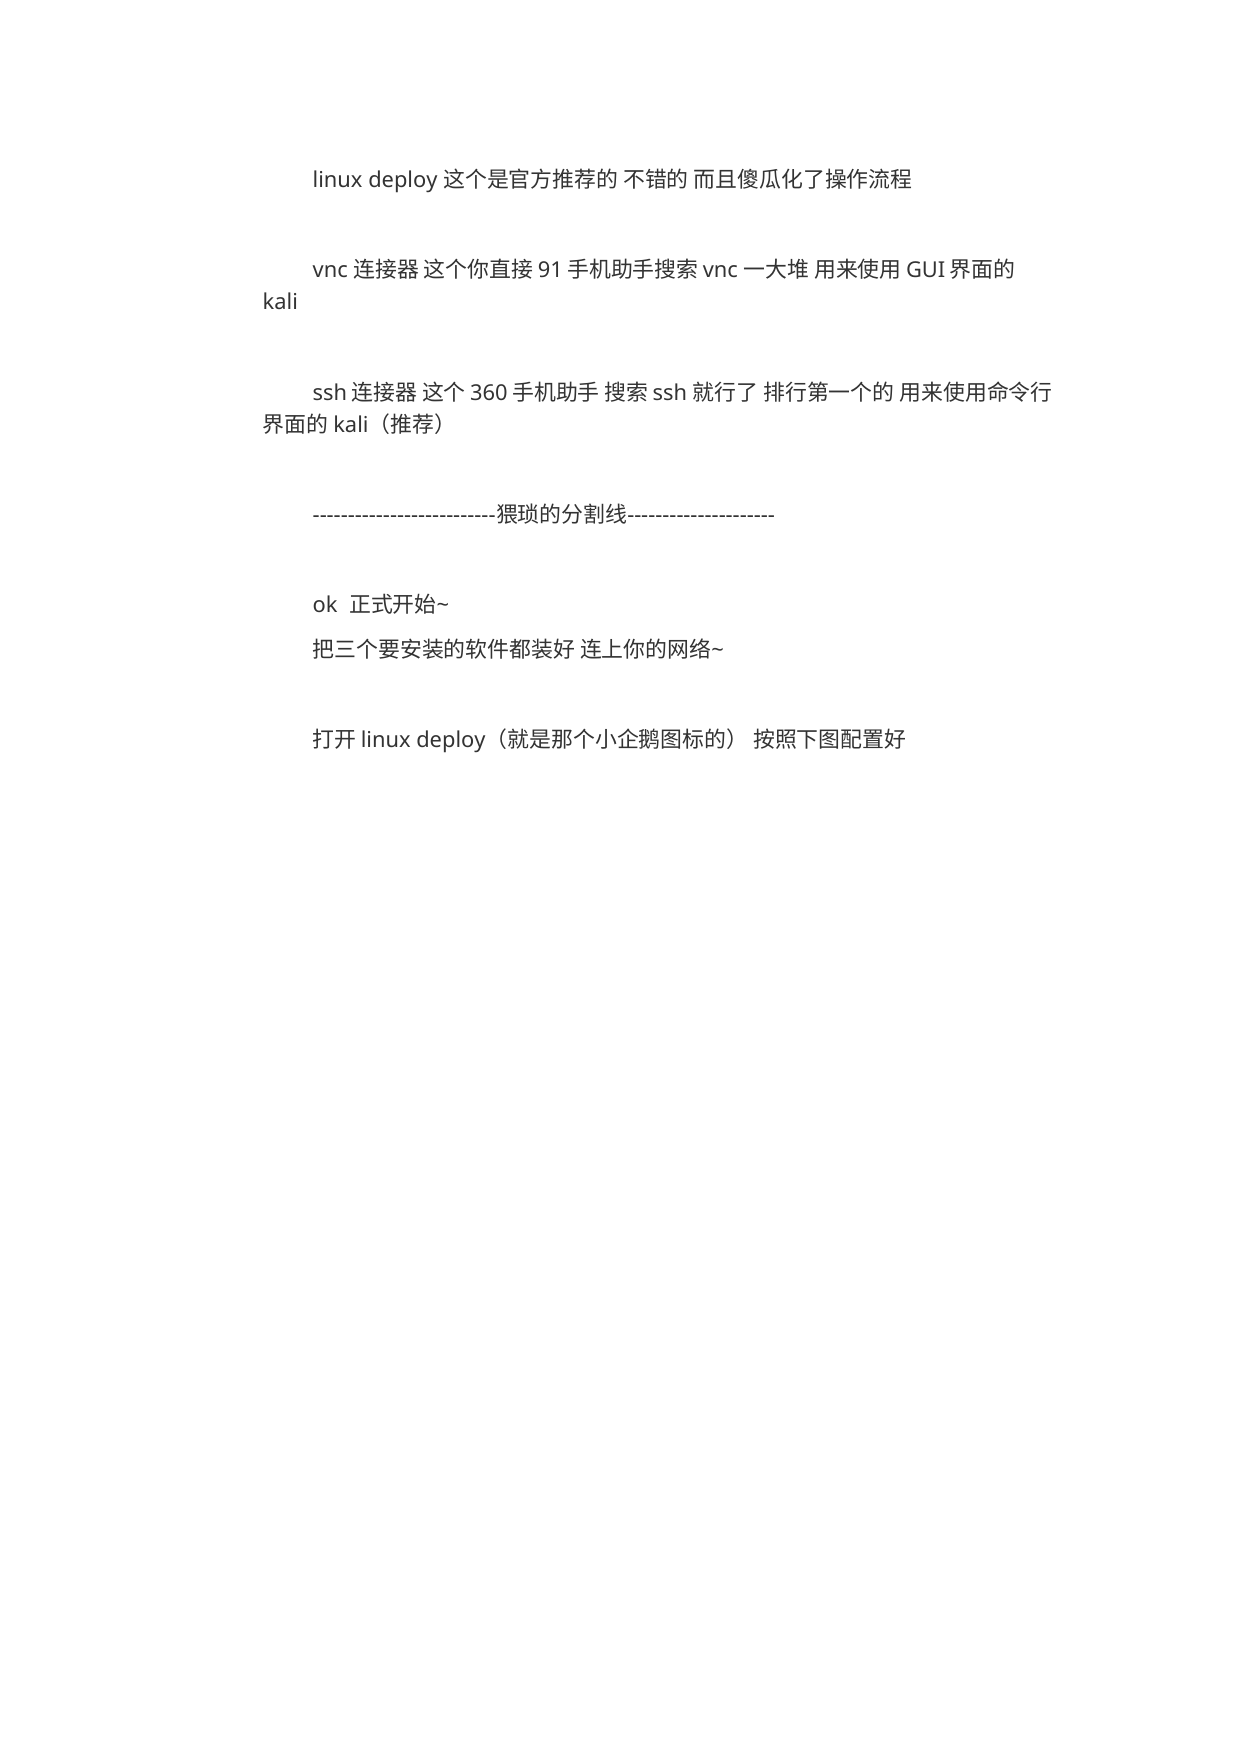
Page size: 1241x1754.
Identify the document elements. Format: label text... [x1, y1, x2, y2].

text linux deploy 这个是官方推荐的 不错的 而且傻瓜化了操作流程 [262, 162, 1053, 194]
text ok 正式开始~ [262, 587, 1053, 619]
text 打开linux deploy（就是那个小企鹅图标的） 按照下图配置好 [262, 722, 1053, 754]
text --------------------------猥琐的分割线--------------------- [262, 497, 1053, 529]
text vnc 连接器 这个你直接91手机助手搜索vnc 一大堆 用来使用GUI界面的kali [262, 252, 1053, 317]
text 把三个要安装的软件都装好 连上你的网络~ [262, 632, 1053, 664]
text ssh连接器 这个360手机助手 搜索ssh 就行了 排行第一个的 用来使用命令行界面的 kali（推荐） [262, 374, 1053, 439]
